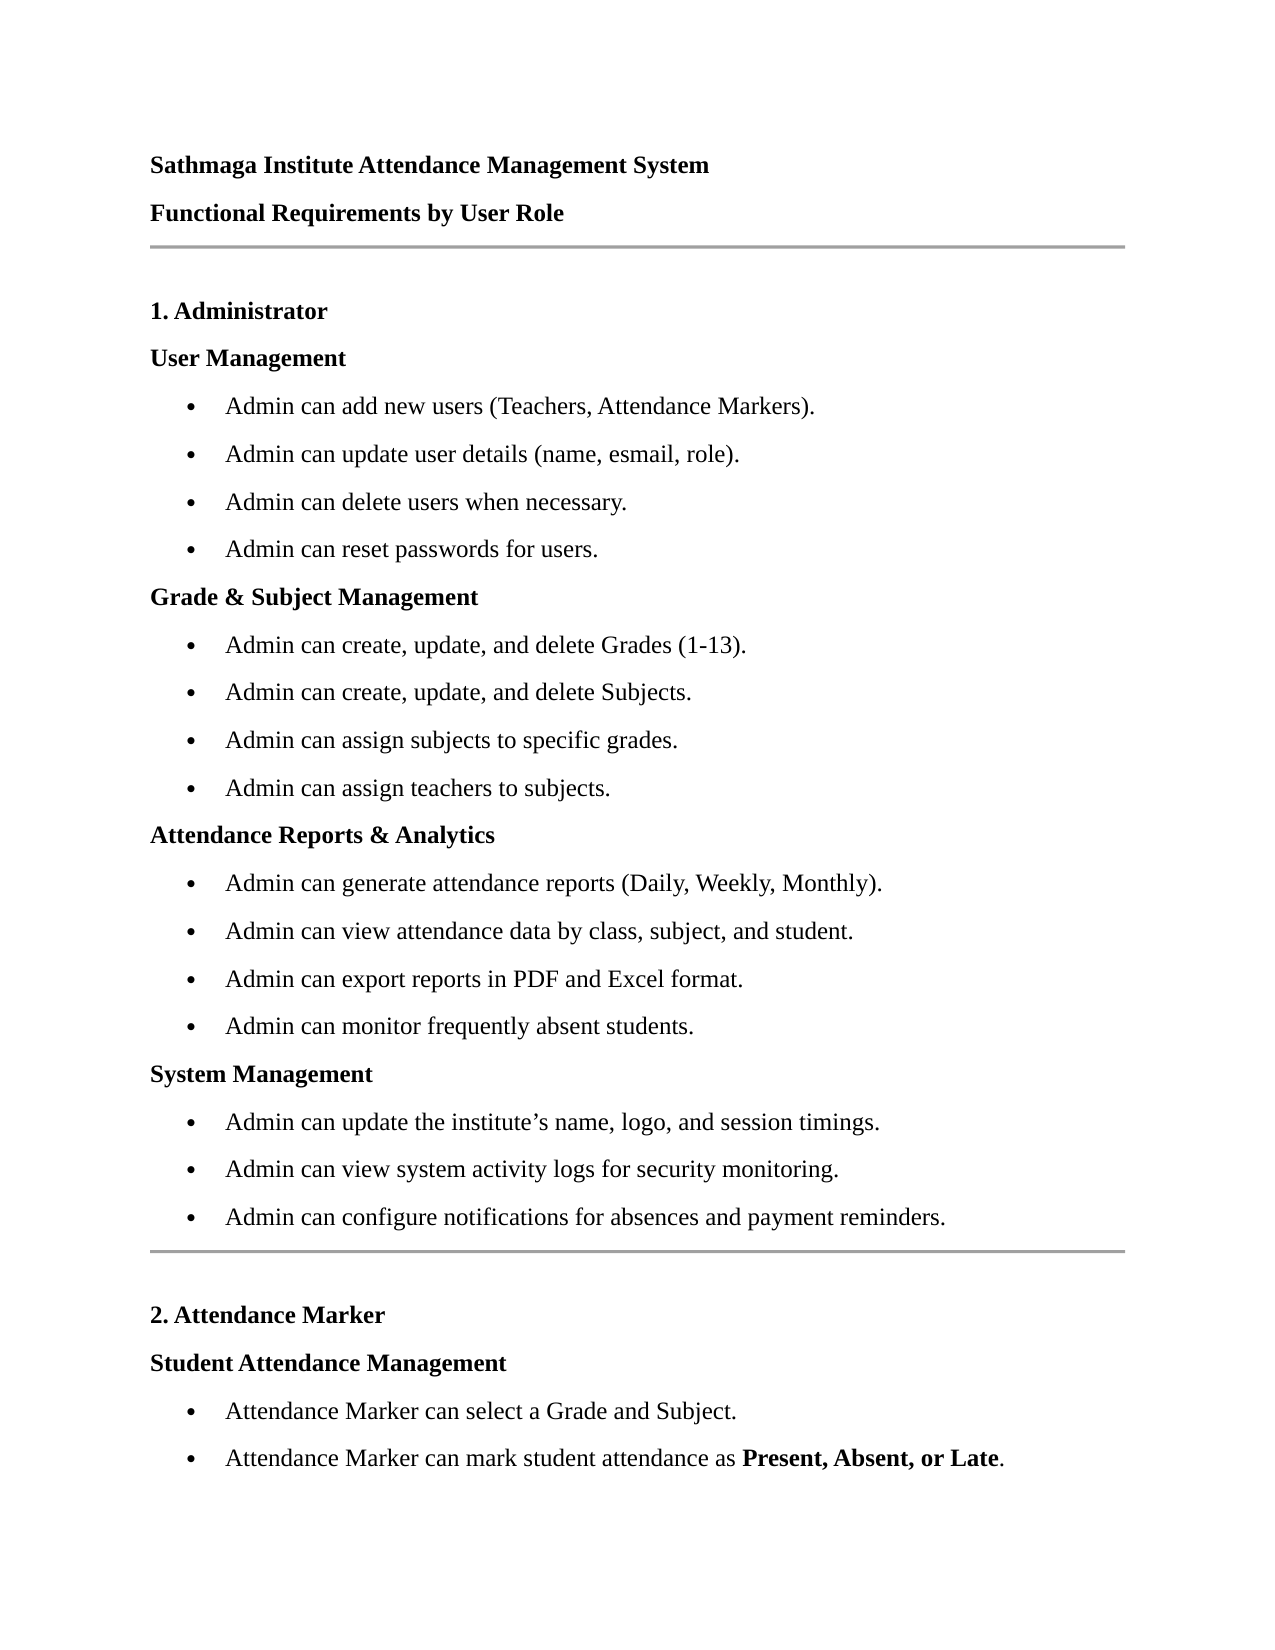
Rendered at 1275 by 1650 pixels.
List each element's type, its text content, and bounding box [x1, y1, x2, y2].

list Admin can assign teachers to subjects. [187, 773, 1125, 802]
list Attendance Marker can select a Grade and Subject. [187, 1396, 1125, 1424]
text 1. Administrator [150, 296, 1125, 324]
text Attendance Reports & Analytics [150, 821, 1125, 849]
list Admin can create, update, and delete Subjects. [187, 677, 1125, 706]
text Sathmaga Institute Attendance Management System [150, 150, 1125, 179]
list Admin can reset passwords for users. [187, 534, 1125, 563]
text 2. Attendance Marker [150, 1300, 1125, 1329]
list Admin can generate attendance reports (Daily, Weekly, Monthly). [187, 868, 1125, 897]
text Grade & Subject Management [150, 582, 1125, 611]
list Admin can configure notifications for absences and payment reminders. [187, 1202, 1125, 1231]
list Attendance Marker can mark student attendance as Present, Absent, or Late. [187, 1443, 1125, 1472]
list Admin can view system activity logs for security monitoring. [187, 1154, 1125, 1183]
list Admin can delete users when necessary. [187, 487, 1125, 515]
list Admin can create, update, and delete Grades (1-13). [187, 630, 1125, 658]
list Admin can add new users (Teachers, Attendance Markers). [187, 391, 1125, 420]
list Admin can assign subjects to specific grades. [187, 725, 1125, 754]
text Functional Requirements by User Role [150, 198, 1125, 226]
text System Management [150, 1059, 1125, 1088]
text User Management [150, 343, 1125, 372]
list Admin can view attendance data by class, subject, and student. [187, 916, 1125, 945]
list Admin can update user details (name, esmail, role). [187, 439, 1125, 468]
list Admin can monitor frequently absent students. [187, 1011, 1125, 1040]
text Student Attendance Management [150, 1348, 1125, 1377]
list Admin can export reports in PDF and Excel format. [187, 964, 1125, 992]
list Admin can update the institute’s name, logo, and session timings. [187, 1107, 1125, 1136]
